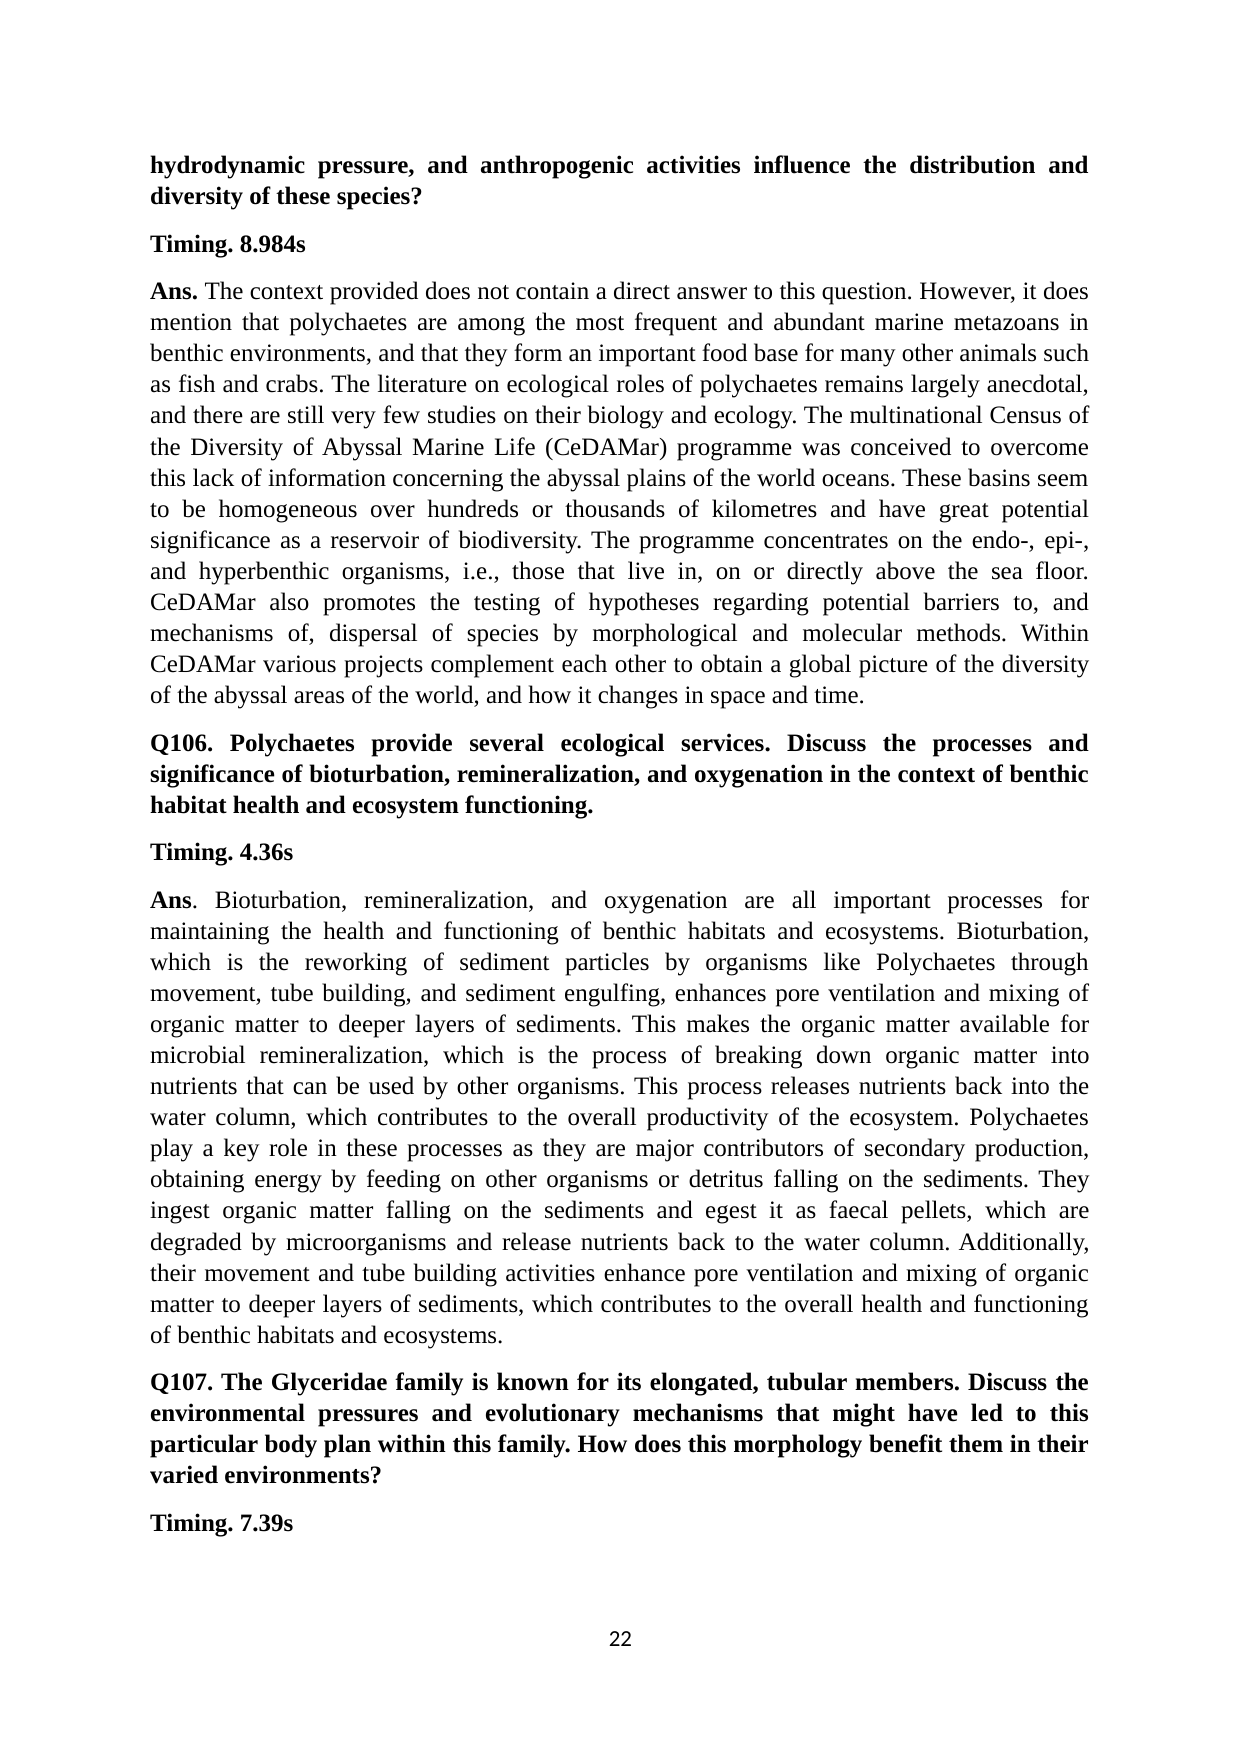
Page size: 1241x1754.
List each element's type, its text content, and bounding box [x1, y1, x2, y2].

text Timing. 4.36s [150, 837, 1090, 866]
text Ans. Bioturbation, remineralization, and oxygenation are all important processes for maintaining the health and functioning of benthic habitats and ecosystems. Bioturbation, which is the reworking of sediment particles by organisms like Polychaetes through movement, tube building, and sediment engulfing, enhances pore ventilation and mixing of organic matter to deeper layers of sediments. This makes the organic matter available for microbial remineralization, which is the process of breaking down organic matter into nutrients that can be used by other organisms. This process releases nutrients back into the water column, which contributes to the overall productivity of the ecosystem. Polychaetes play a key role in these processes as they are major contributors of secondary production, obtaining energy by feeding on other organisms or detritus falling on the sediments. They ingest organic matter falling on the sediments and egest it as faecal pellets, which are degraded by microorganisms and release nutrients back to the water column. Additionally, their movement and tube building activities enhance pore ventilation and mixing of organic matter to deeper layers of sediments, which contributes to the overall health and functioning of benthic habitats and ecosystems. [150, 885, 1090, 1348]
text Q107. The Glyceridae family is known for its elongated, tubular members. Discuss the environmental pressures and evolutionary mechanisms that might have led to this particular body plan within this family. How does this morphology benefit them in their varied environments? [150, 1367, 1090, 1489]
text Timing. 7.39s [150, 1508, 1090, 1537]
text Ans. The context provided does not contain a direct answer to this question. However, it does mention that polychaetes are among the most frequent and abundant marine metazoans in benthic environments, and that they form an important food base for many other animals such as fish and crabs. The literature on ecological roles of polychaetes remains largely anecdotal, and there are still very few studies on their biology and ecology. The multinational Census of the Diversity of Abyssal Marine Life (CeDAMar) programme was conceived to overcome this lack of information concerning the abyssal plains of the world oceans. These basins seem to be homogeneous over hundreds or thousands of kilometres and have great potential significance as a reservoir of biodiversity. The programme concentrates on the endo-, epi-, and hyperbenthic organisms, i.e., those that live in, on or directly above the sea floor. CeDAMar also promotes the testing of hypotheses regarding potential barriers to, and mechanisms of, dispersal of species by morphological and molecular methods. Within CeDAMar various projects complement each other to obtain a global picture of the diversity of the abyssal areas of the world, and how it changes in space and time. [150, 276, 1090, 709]
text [150, 150, 1090, 210]
text Q106. Polychaetes provide several ecological services. Discuss the processes and significance of bioturbation, remineralization, and oxygenation in the context of benthic habitat health and ecosystem functioning. [150, 728, 1090, 818]
text Timing. 8.984s [150, 229, 1090, 257]
